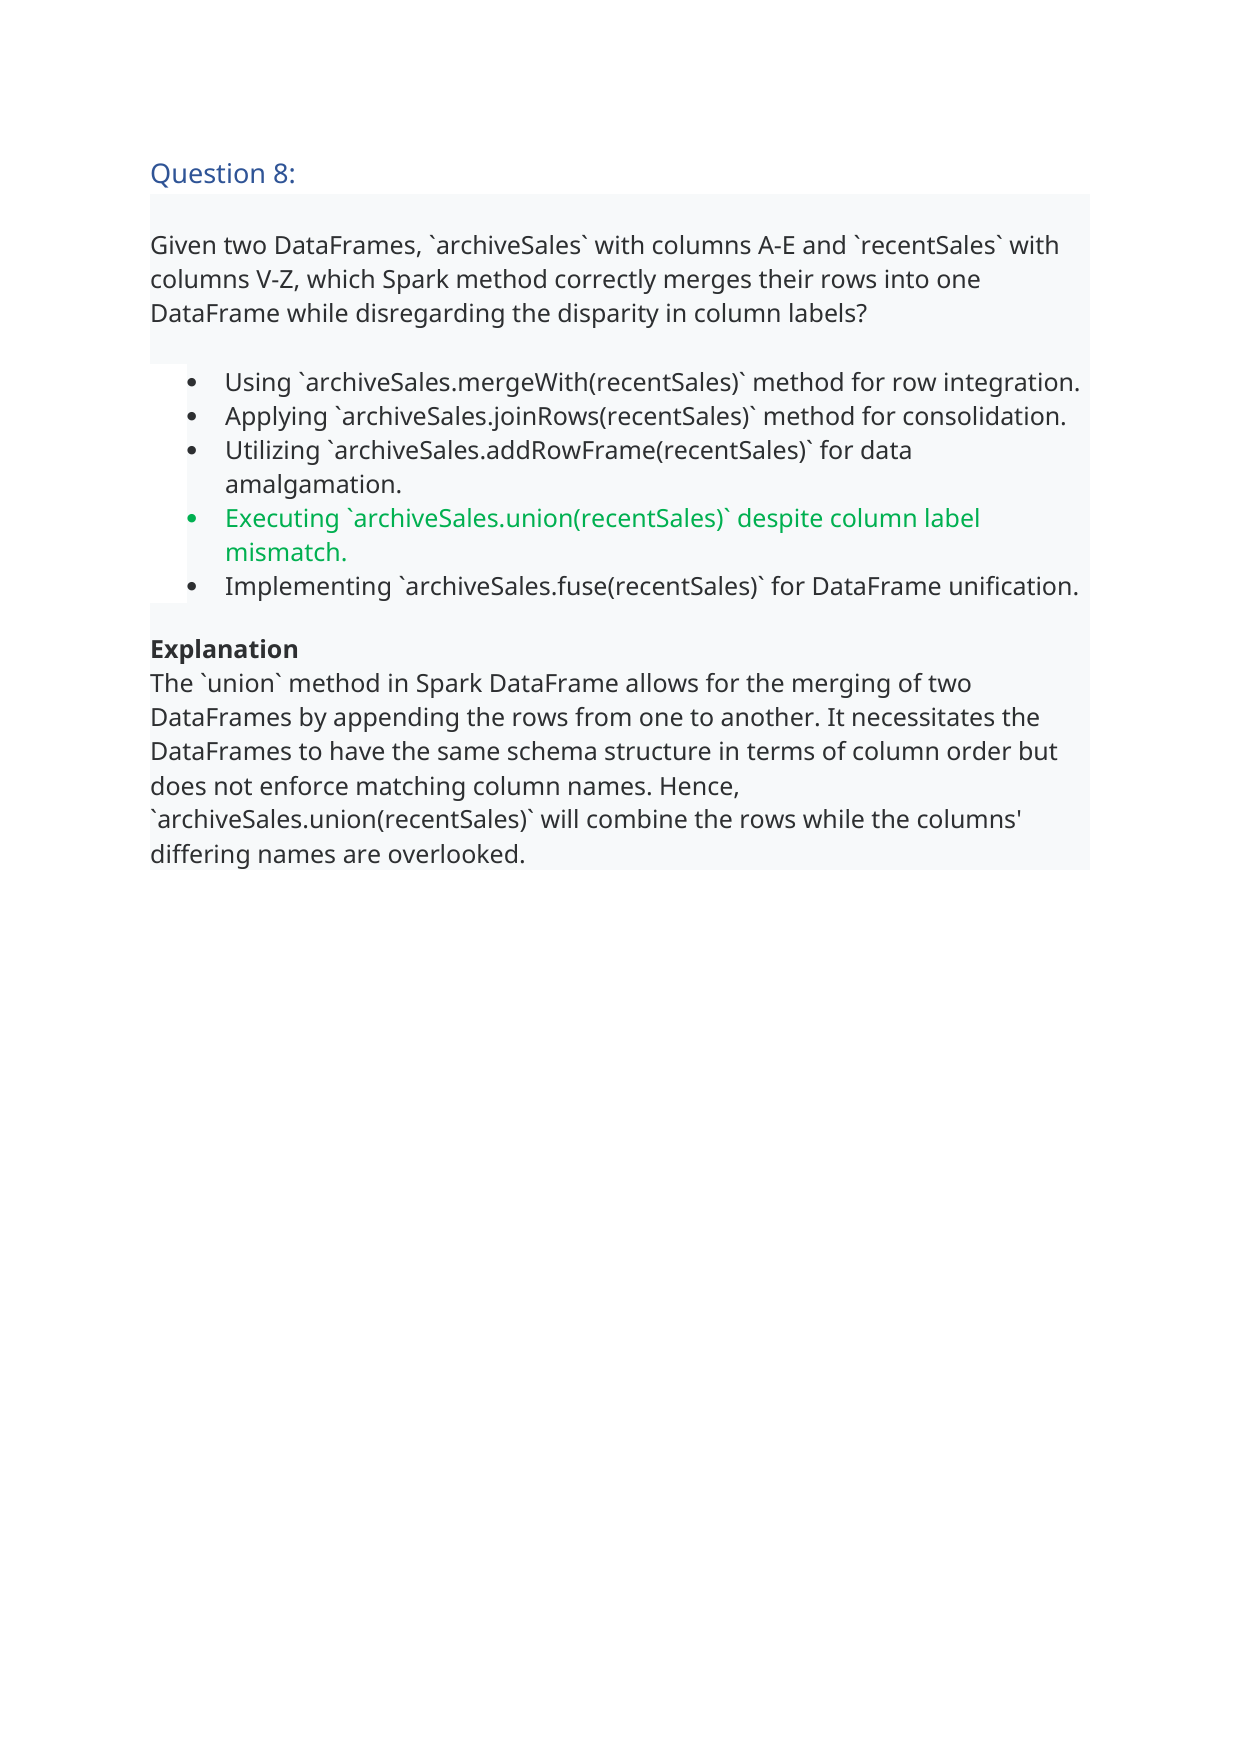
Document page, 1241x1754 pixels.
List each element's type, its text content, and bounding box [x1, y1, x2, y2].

list Executing `archiveSales.union(recentSales)` despite column label mismatch. [187, 501, 1090, 569]
subtitle Question 8: [150, 154, 1090, 191]
list Utilizing `archiveSales.addRowFrame(recentSales)` for data amalgamation. [187, 432, 1090, 501]
list Applying `archiveSales.joinRows(recentSales)` method for consolidation. [187, 398, 1090, 432]
text Explanation [150, 632, 1090, 666]
list Using `archiveSales.mergeWith(recentSales)` method for row integration. [187, 364, 1090, 398]
list Implementing `archiveSales.fuse(recentSales)` for DataFrame unification. [187, 569, 1090, 603]
text Given two DataFrames, `archiveSales` with columns A-E and `recentSales` with columns V-Z, which Spark method correctly merges their rows into one DataFrame while disregarding the disparity in column labels? [150, 228, 1090, 330]
text The `union` method in Spark DataFrame allows for the merging of two DataFrames by appending the rows from one to another. It necessitates the DataFrames to have the same schema structure in terms of column order but does not enforce matching column names. Hence, `archiveSales.union(recentSales)` will combine the rows while the columns' differing names are overlooked. [150, 666, 1090, 870]
